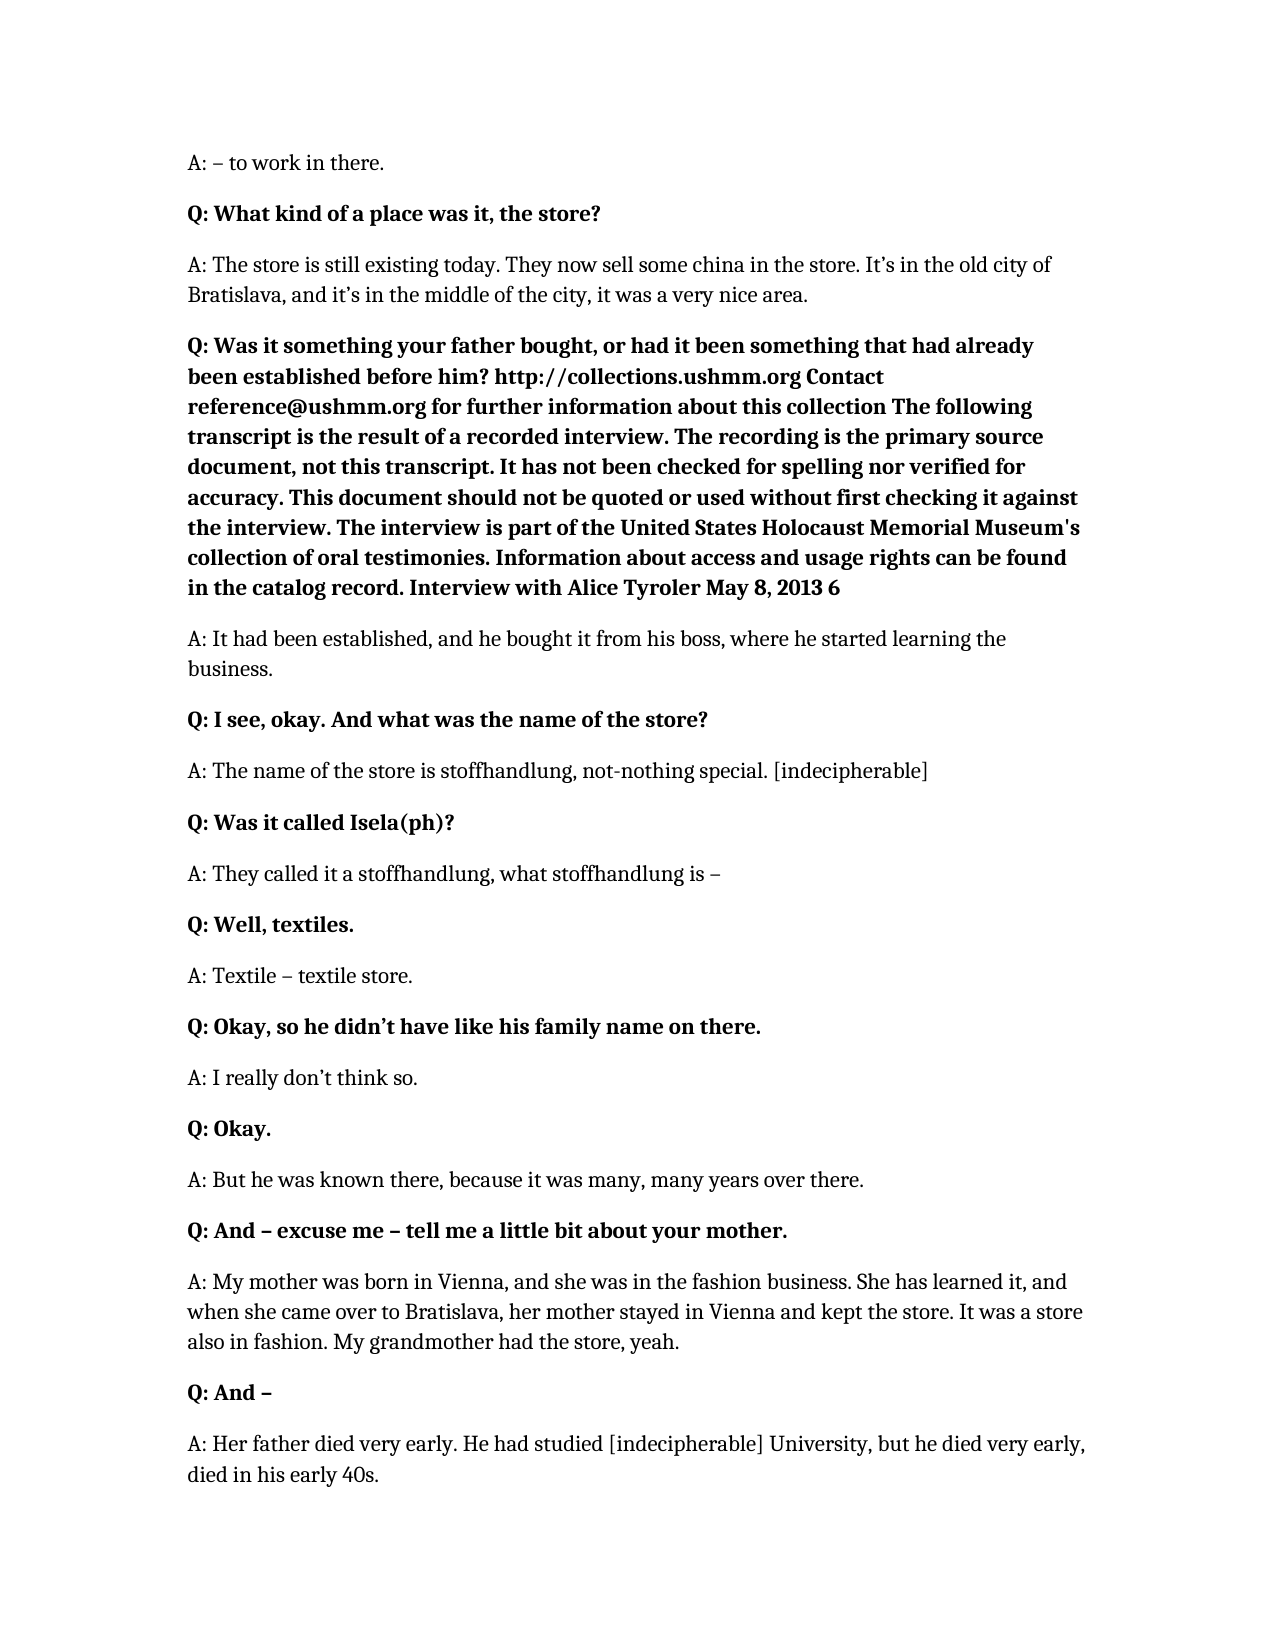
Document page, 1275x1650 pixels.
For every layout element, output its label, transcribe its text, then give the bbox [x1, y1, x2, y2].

text Q: And – excuse me – tell me a little bit about your mother. [187, 1218, 1087, 1244]
text A: It had been established, and he bought it from his boss, where he started learning the business. [187, 626, 1087, 683]
text Q: Okay, so he didn’t have like his family name on there. [187, 1013, 1087, 1040]
text A: But he was known there, because it was many, many years over there. [187, 1167, 1087, 1193]
text A: My mother was born in Vienna, and she was in the fashion business. She has learned it, and when she came over to Bratislava, her mother stayed in Vienna and kept the store. It was a store also in fashion. My grandmother had the store, yeah. [187, 1269, 1087, 1356]
text Q: I see, okay. And what was the name of the store? [187, 707, 1087, 734]
text A: The name of the store is stoffhandlung, not-nothing special. [indecipherable] [187, 758, 1087, 785]
text A: Her father died very early. He had studied [indecipherable] University, but he died very early, died in his early 40s. [187, 1431, 1087, 1488]
text A: Textile – textile store. [187, 962, 1087, 989]
text A: – to work in there. [187, 150, 1087, 176]
text A: I really don’t think so. [187, 1064, 1087, 1091]
text Q: And – [187, 1380, 1087, 1407]
text Q: Okay. [187, 1116, 1087, 1142]
text Q: What kind of a place was it, the store? [187, 201, 1087, 227]
text Q: Well, textiles. [187, 911, 1087, 938]
text A: The store is still existing today. They now sell some china in the store. It’s in the old city of Bratislava, and it’s in the middle of the city, it was a very nice area. [187, 252, 1087, 309]
text Q: Was it something your father bought, or had it been something that had already been established before him? http://collections.ushmm.org Contact reference@ushmm.org for further information about this collection The following transcript is the result of a recorded interview. The recording is the primary source document, not this transcript. It has not been checked for spelling nor verified for accuracy. This document should not be quoted or used without first checking it against the interview. The interview is part of the United States Holocaust Memorial Museum's collection of oral testimonies. Information about access and usage rights can be found in the catalog record. Interview with Alice Tyroler May 8, 2013 6 [187, 333, 1087, 601]
text Q: Was it called Isela(ph)? [187, 809, 1087, 836]
text A: They called it a stoffhandlung, what stoffhandlung is – [187, 860, 1087, 887]
